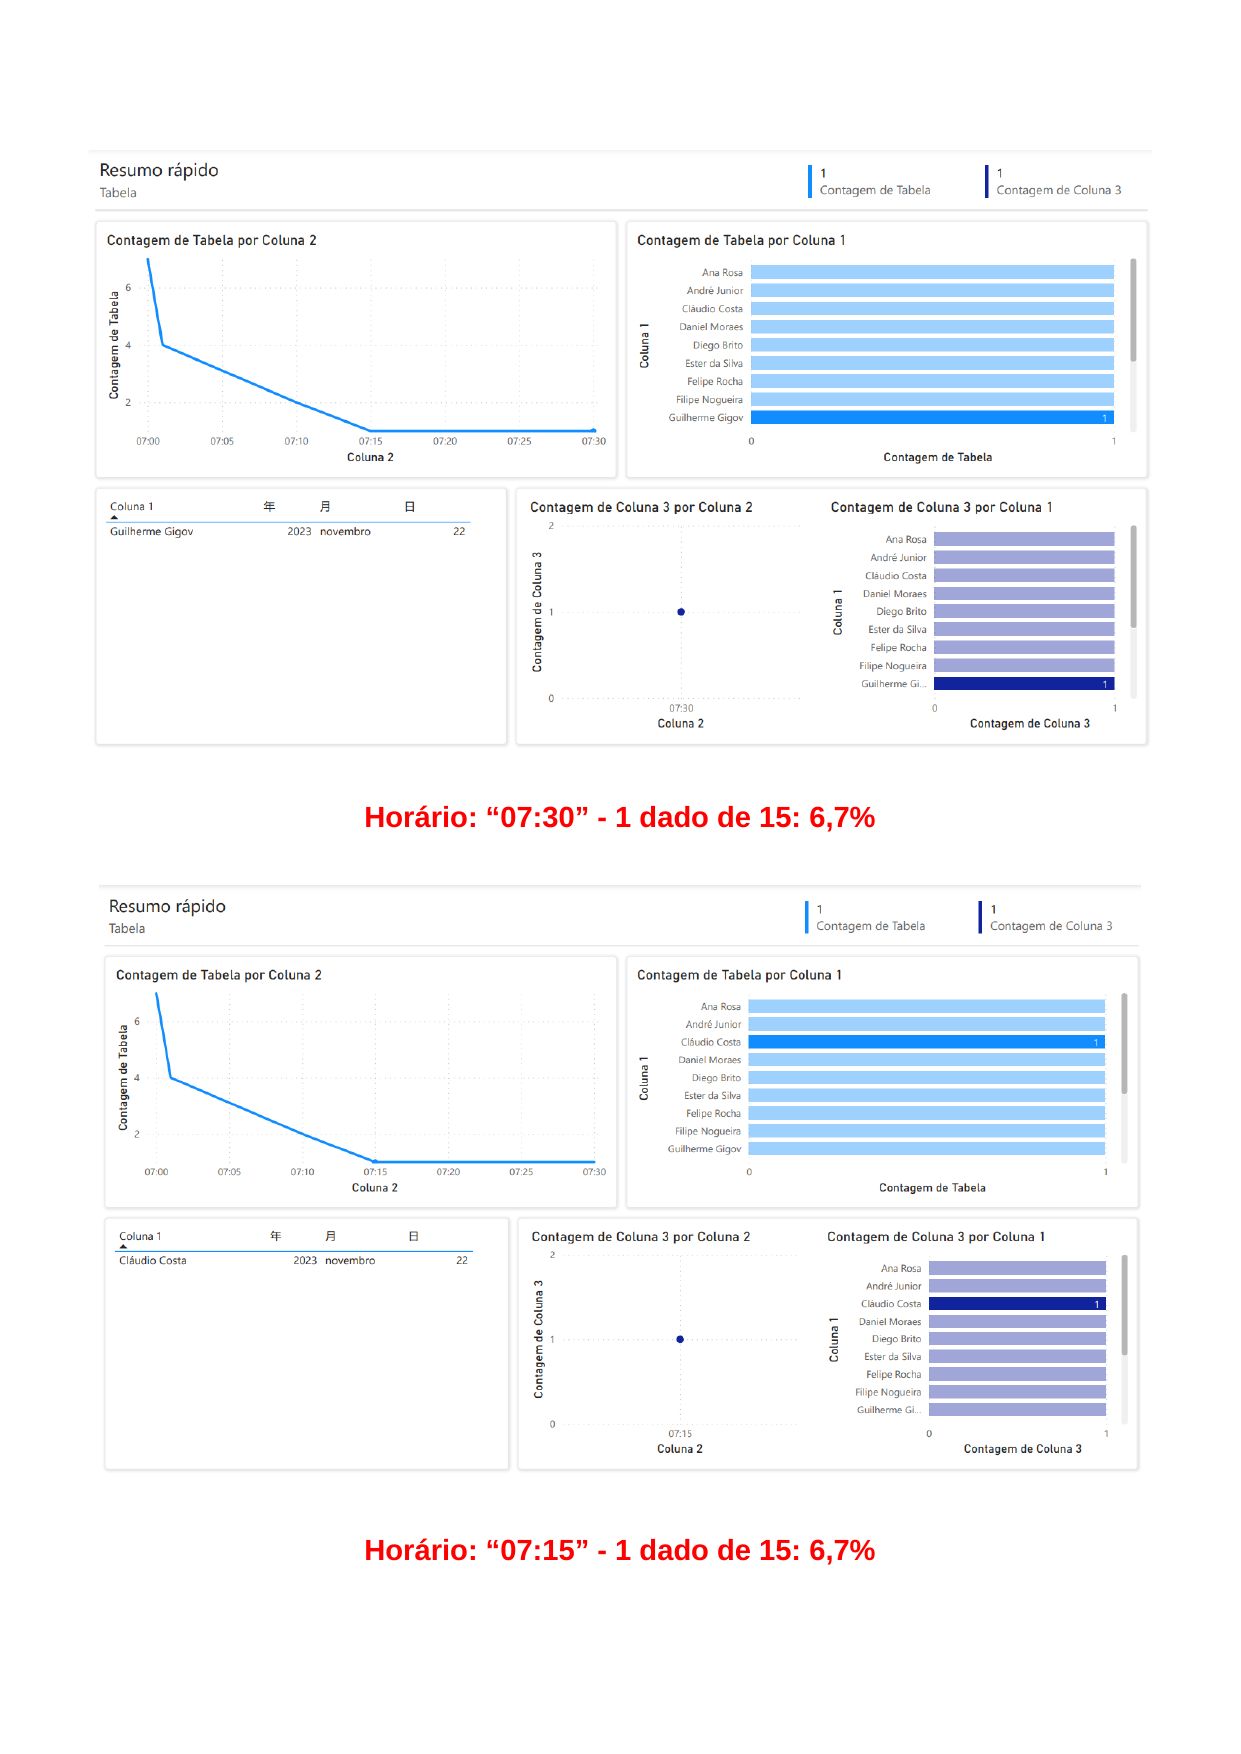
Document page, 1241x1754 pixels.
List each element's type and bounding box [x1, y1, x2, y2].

picture [88, 150, 1152, 752]
picture [99, 885, 1142, 1476]
